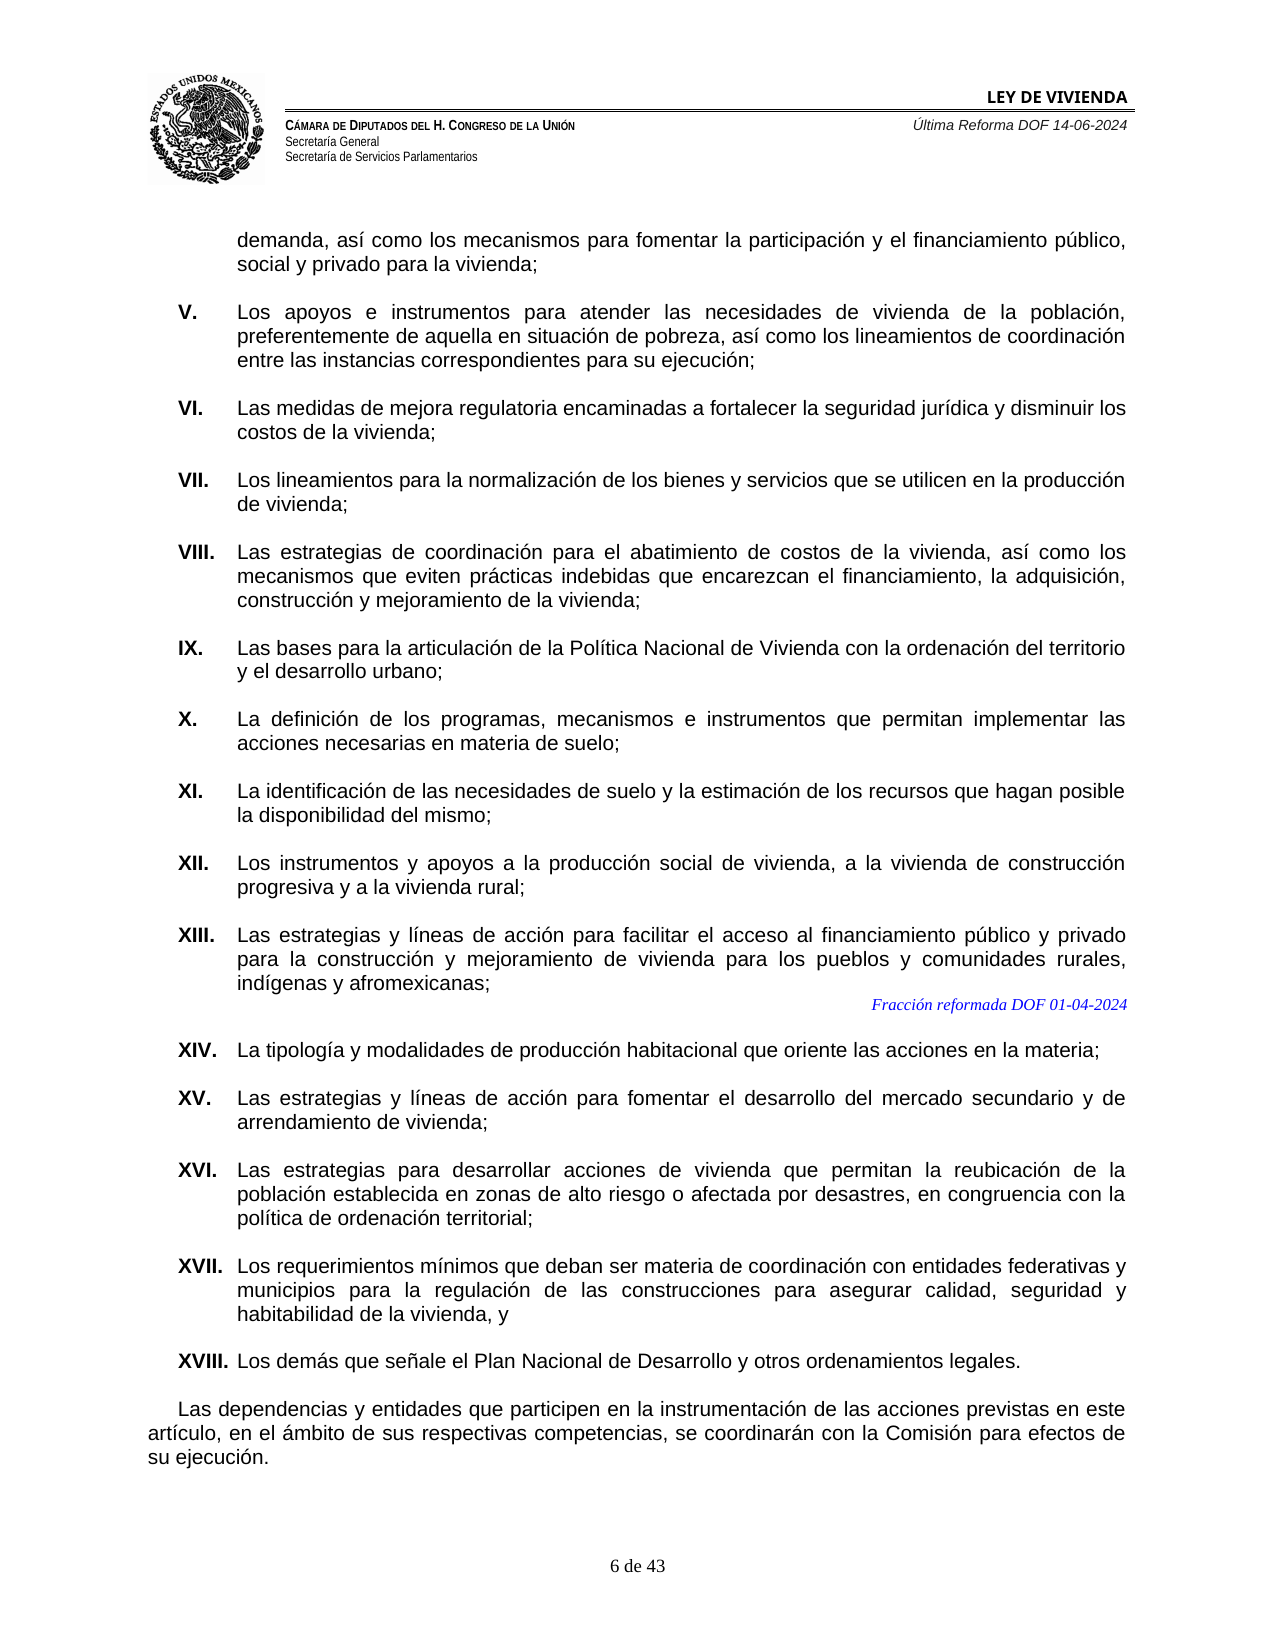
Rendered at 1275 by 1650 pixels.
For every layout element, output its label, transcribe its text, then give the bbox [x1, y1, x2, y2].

text XVII. Los requerimientos mínimos que deban ser materia de coordinación con entidades federativas y municipios para la regulación de las construcciones para asegurar calidad, seguridad y habitabilidad de la vivienda, y [178, 1253, 1127, 1325]
text X. La definición de los programas, mecanismos e instrumentos que permitan implementar las acciones necesarias en materia de suelo; [178, 707, 1127, 755]
text XI. La identificación de las necesidades de suelo y la estimación de los recursos que hagan posible la disponibilidad del mismo; [178, 779, 1127, 827]
text XV. Las estrategias y líneas de acción para fomentar el desarrollo del mercado secundario y de arrendamiento de vivienda; [178, 1086, 1127, 1134]
text Las dependencias y entidades que participen en la instrumentación de las acciones previstas en este artículo, en el ámbito de sus respectivas competencias, se coordinarán con la Comisión para efectos de su ejecución. [148, 1397, 1127, 1469]
text XIII. Las estrategias y líneas de acción para facilitar el acceso al financiamiento público y privado para la construcción y mejoramiento de vivienda para los pueblos y comunidades rurales, indígenas y afromexicanas; [178, 923, 1127, 995]
text VIII. Las estrategias de coordinación para el abatimiento de costos de la vivienda, así como los mecanismos que eviten prácticas indebidas que encarezcan el financiamiento, la adquisición, construcción y mejoramiento de la vivienda; [178, 539, 1127, 611]
text XVIII. Los demás que señale el Plan Nacional de Desarrollo y otros ordenamientos legales. [178, 1349, 1127, 1373]
text VI. Las medidas de mejora regulatoria encaminadas a fortalecer la seguridad jurídica y disminuir los costos de la vivienda; [178, 396, 1127, 444]
text XIV. La tipología y modalidades de producción habitacional que oriente las acciones en la materia; [178, 1038, 1127, 1062]
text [178, 228, 1127, 276]
text VII. Los lineamientos para la normalización de los bienes y servicios que se utilicen en la producción de vivienda; [178, 468, 1127, 516]
text XII. Los instrumentos y apoyos a la producción social de vivienda, a la vivienda de construcción progresiva y a la vivienda rural; [178, 851, 1127, 899]
text V. Los apoyos e instrumentos para atender las necesidades de vivienda de la población, preferentemente de aquella en situación de pobreza, así como los lineamientos de coordinación entre las instancias correspondientes para su ejecución; [178, 300, 1127, 372]
text XVI. Las estrategias para desarrollar acciones de vivienda que permitan la reubicación de la población establecida en zonas de alto riesgo o afectada por desastres, en congruencia con la política de ordenación territorial; [178, 1158, 1127, 1229]
text IX. Las bases para la articulación de la Política Nacional de Vivienda con la ordenación del territorio y el desarrollo urbano; [178, 635, 1127, 683]
text Fracción reformada DOF 01-04-2024 [178, 995, 1127, 1014]
